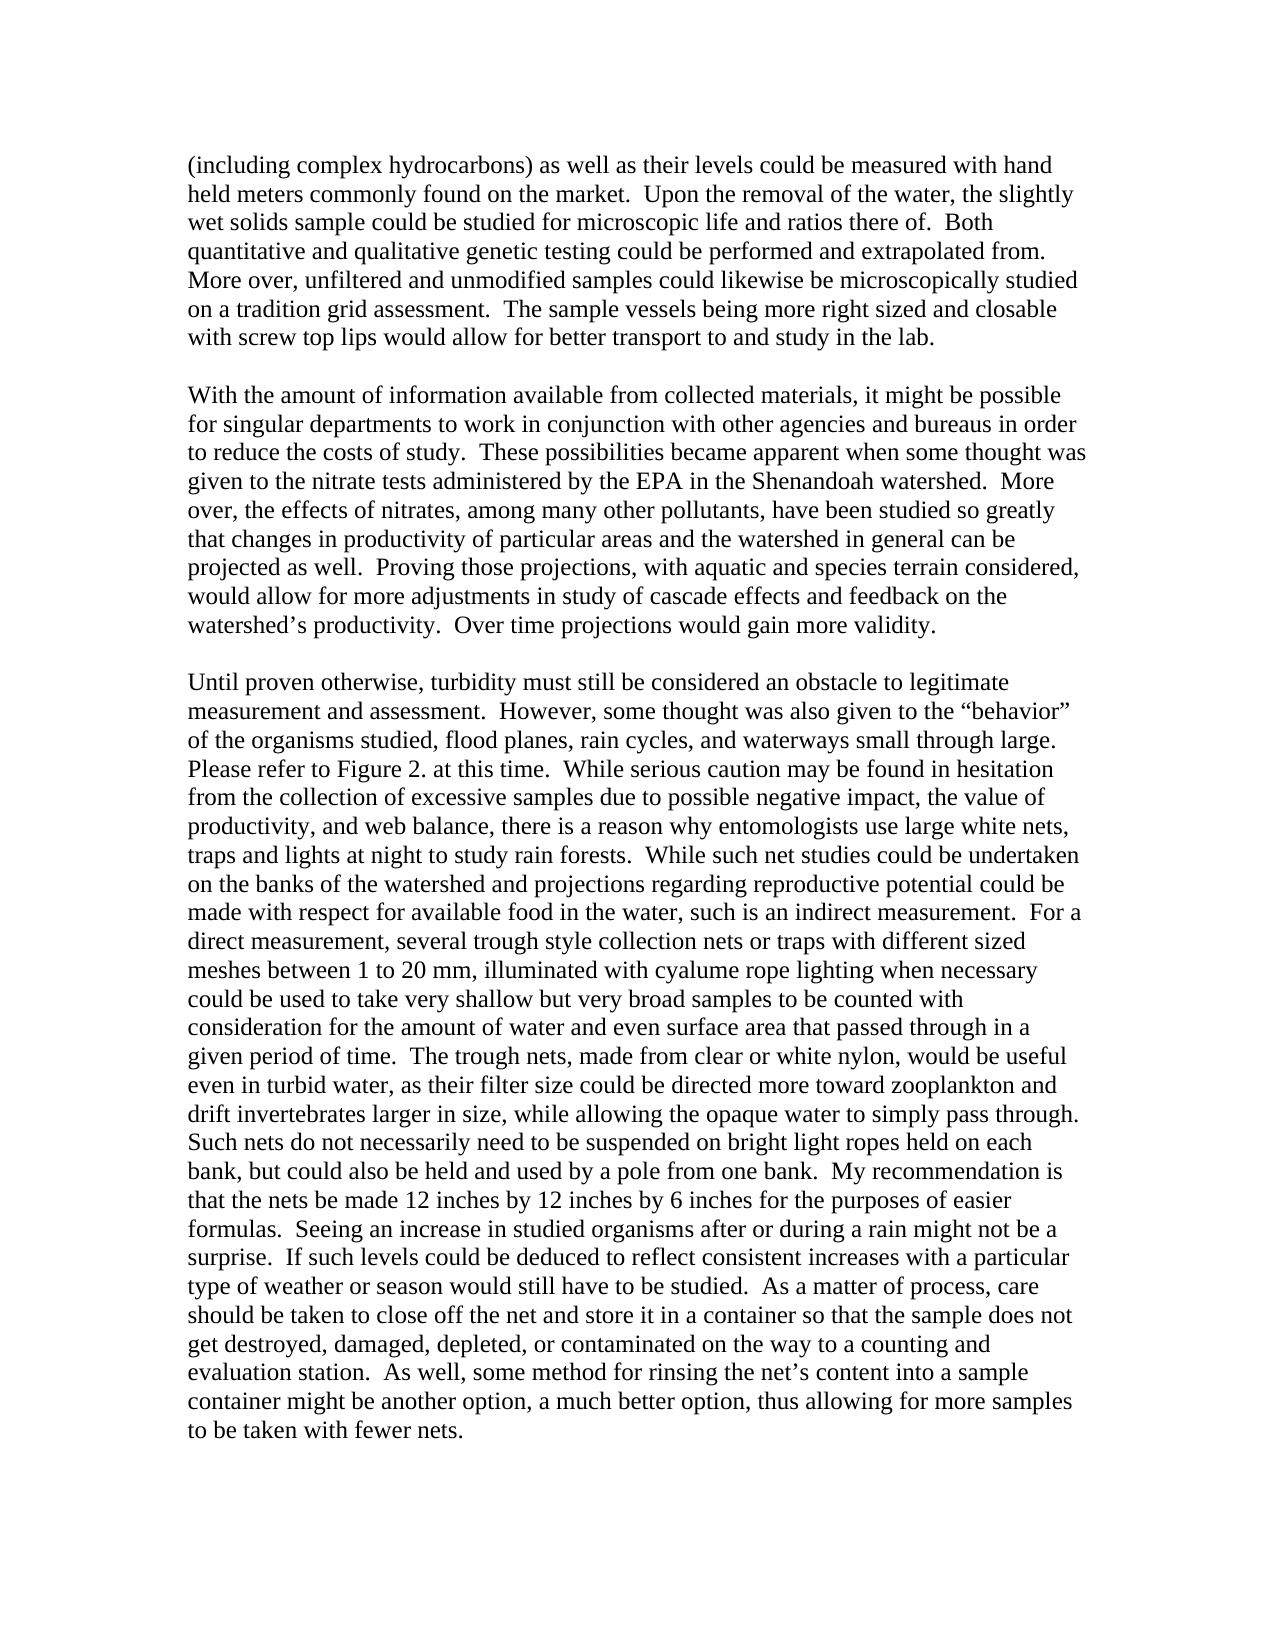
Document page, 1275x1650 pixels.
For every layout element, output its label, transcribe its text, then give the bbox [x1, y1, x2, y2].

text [187, 150, 1087, 351]
text With the amount of information available from collected materials, it might be possible for singular departments to work in conjunction with other agencies and bureaus in order to reduce the costs of study. These possibilities became apparent when some thought was given to the nitrate tests administered by the EPA in the Shenandoah watershed. More over, the effects of nitrates, among many other pollutants, have been studied so greatly that changes in productivity of particular areas and the watershed in general can be projected as well. Proving those projections, with aquatic and species terrain considered, would allow for more adjustments in study of cascade effects and feedback on the watershed’s productivity. Over time projections would gain more validity. [187, 380, 1087, 639]
text Until proven otherwise, turbidity must still be considered an obstacle to legitimate measurement and assessment. However, some thought was also given to the “behavior” of the organisms studied, flood planes, rain cycles, and waterways small through large. Please refer to Figure 2. at this time. While serious caution may be found in hesitation from the collection of excessive samples due to possible negative impact, the value of productivity, and web balance, there is a reason why entomologists use large white nets, traps and lights at night to study rain forests. While such net studies could be undertaken on the banks of the watershed and projections regarding reproductive potential could be made with respect for available food in the water, such is an indirect measurement. For a direct measurement, several trough style collection nets or traps with different sized meshes between 1 to 20 mm, illuminated with cyalume rope lighting when necessary could be used to take very shallow but very broad samples to be counted with consideration for the amount of water and even surface area that passed through in a given period of time. The trough nets, made from clear or white nylon, would be useful even in turbid water, as their filter size could be directed more toward zooplankton and drift invertebrates larger in size, while allowing the opaque water to simply pass through. Such nets do not necessarily need to be suspended on bright light ropes held on each bank, but could also be held and used by a pole from one bank. My recommendation is that the nets be made 12 inches by 12 inches by 6 inches for the purposes of easier formulas. Seeing an increase in studied organisms after or during a rain might not be a surprise. If such levels could be deduced to reflect consistent increases with a particular type of weather or season would still have to be studied. As a matter of process, care should be taken to close off the net and store it in a container so that the sample does not get destroyed, damaged, depleted, or contaminated on the way to a counting and evaluation station. As well, some method for rinsing the net’s content into a sample container might be another option, a much better option, thus allowing for more samples to be taken with fewer nets. [187, 667, 1087, 1444]
